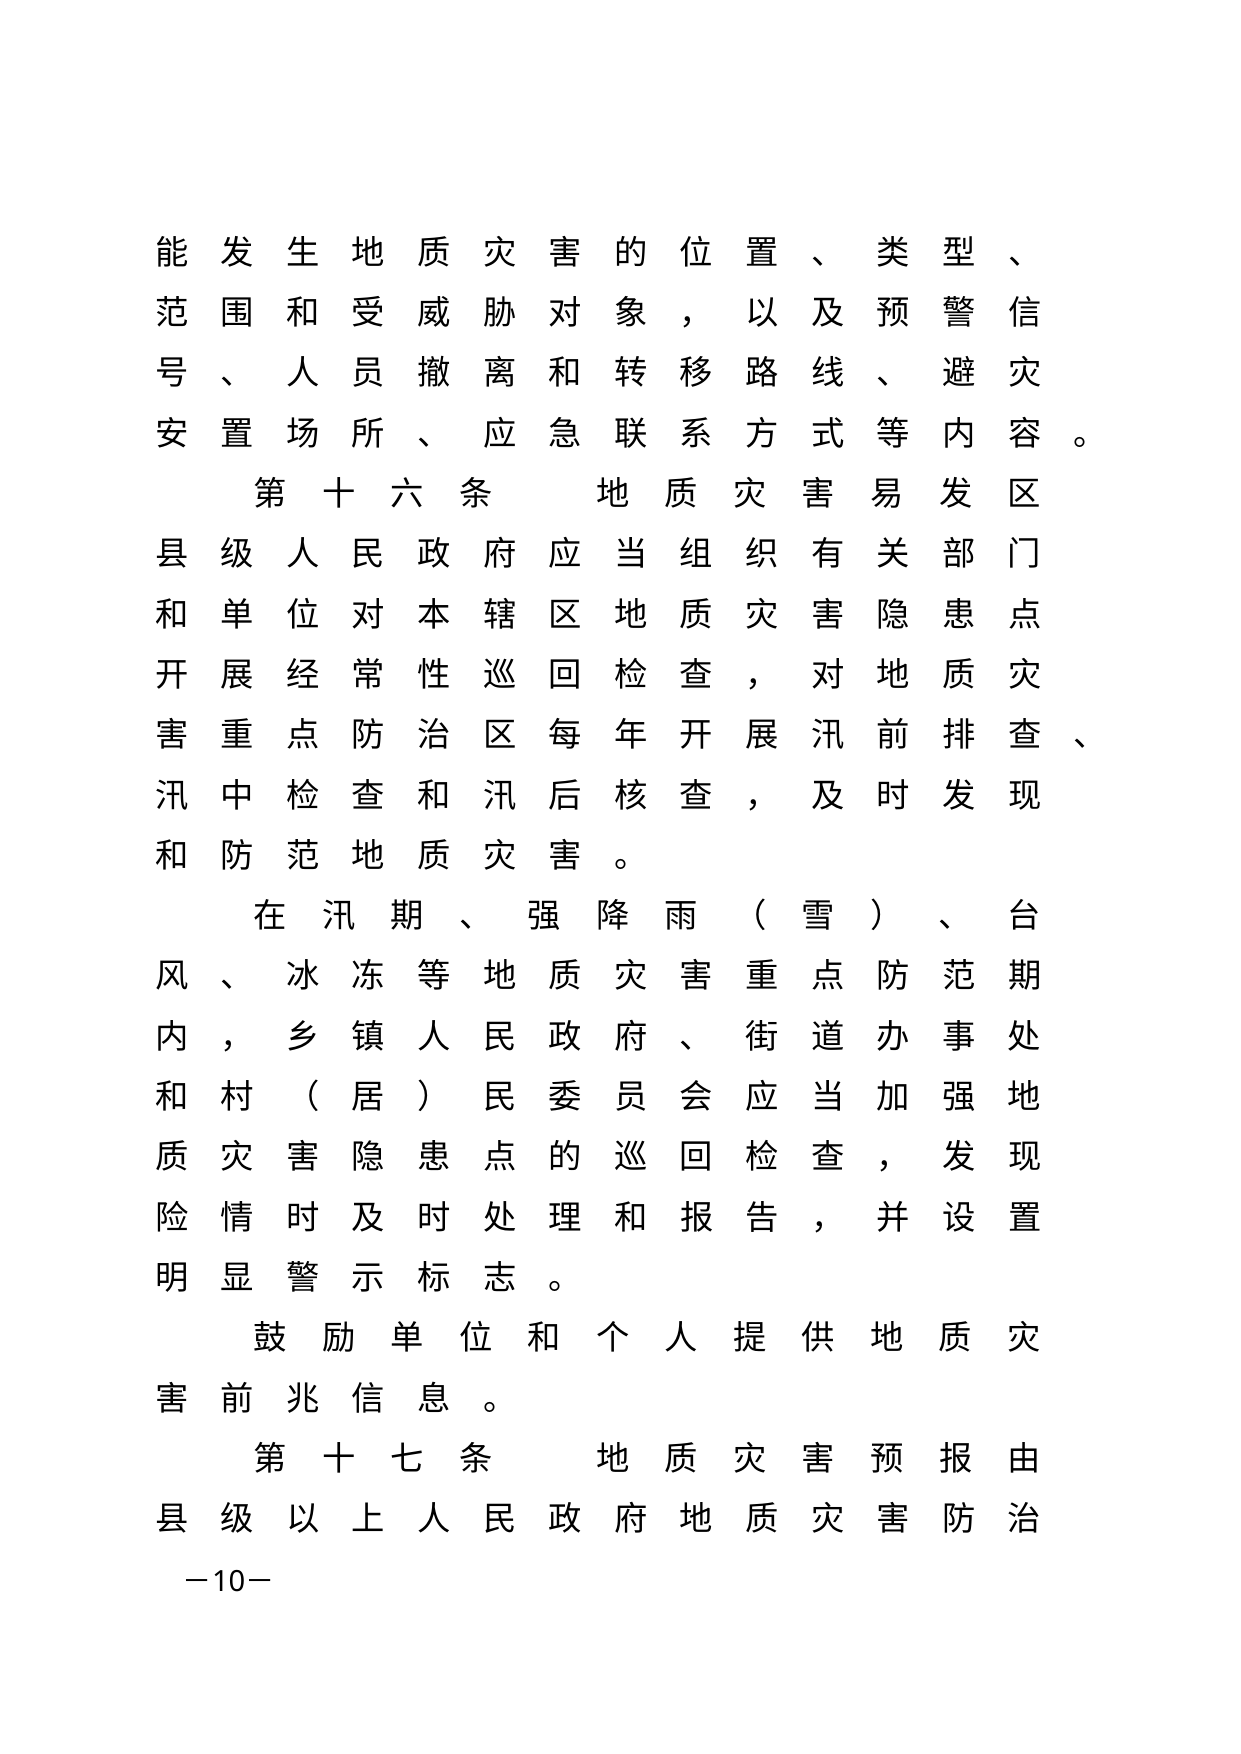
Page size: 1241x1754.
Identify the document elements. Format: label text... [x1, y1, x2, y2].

text 第十七条 地质灾害预报由县级以上人民政府地质灾害防治主管部门会同气象部门发布。地质灾害预报的内容包括地质灾害可能发生的时间、地点、类型、成灾范围和影响程度等。 [155, 1426, 1073, 1546]
text 在汛期、强降雨（雪）、台风、冰冻等地质灾害重点防范期内，乡镇人民政府、街道办事处和村（居）民委员会应当加强地质灾害隐患点的巡回检查，发现险情时及时处理和报告，并设置明显警示标志。 [155, 883, 1073, 1305]
text 第十六条 地质灾害易发区县级人民政府应当组织有关部门和单位对本辖区地质灾害隐患点开展经常性巡回检查，对地质灾害重点防治区每年开展汛前排查、汛中检查和汛后核查，及时发现和防范地质灾害。 [155, 461, 1073, 883]
text 防灾避险明白卡应当载明可能发生地质灾害的位置、类型、范围和受威胁对象，以及预警信号、人员撤离和转移路线、避灾安置场所、应急联系方式等内容。 [155, 219, 1073, 461]
text 鼓励单位和个人提供地质灾害前兆信息。 [155, 1305, 1073, 1426]
